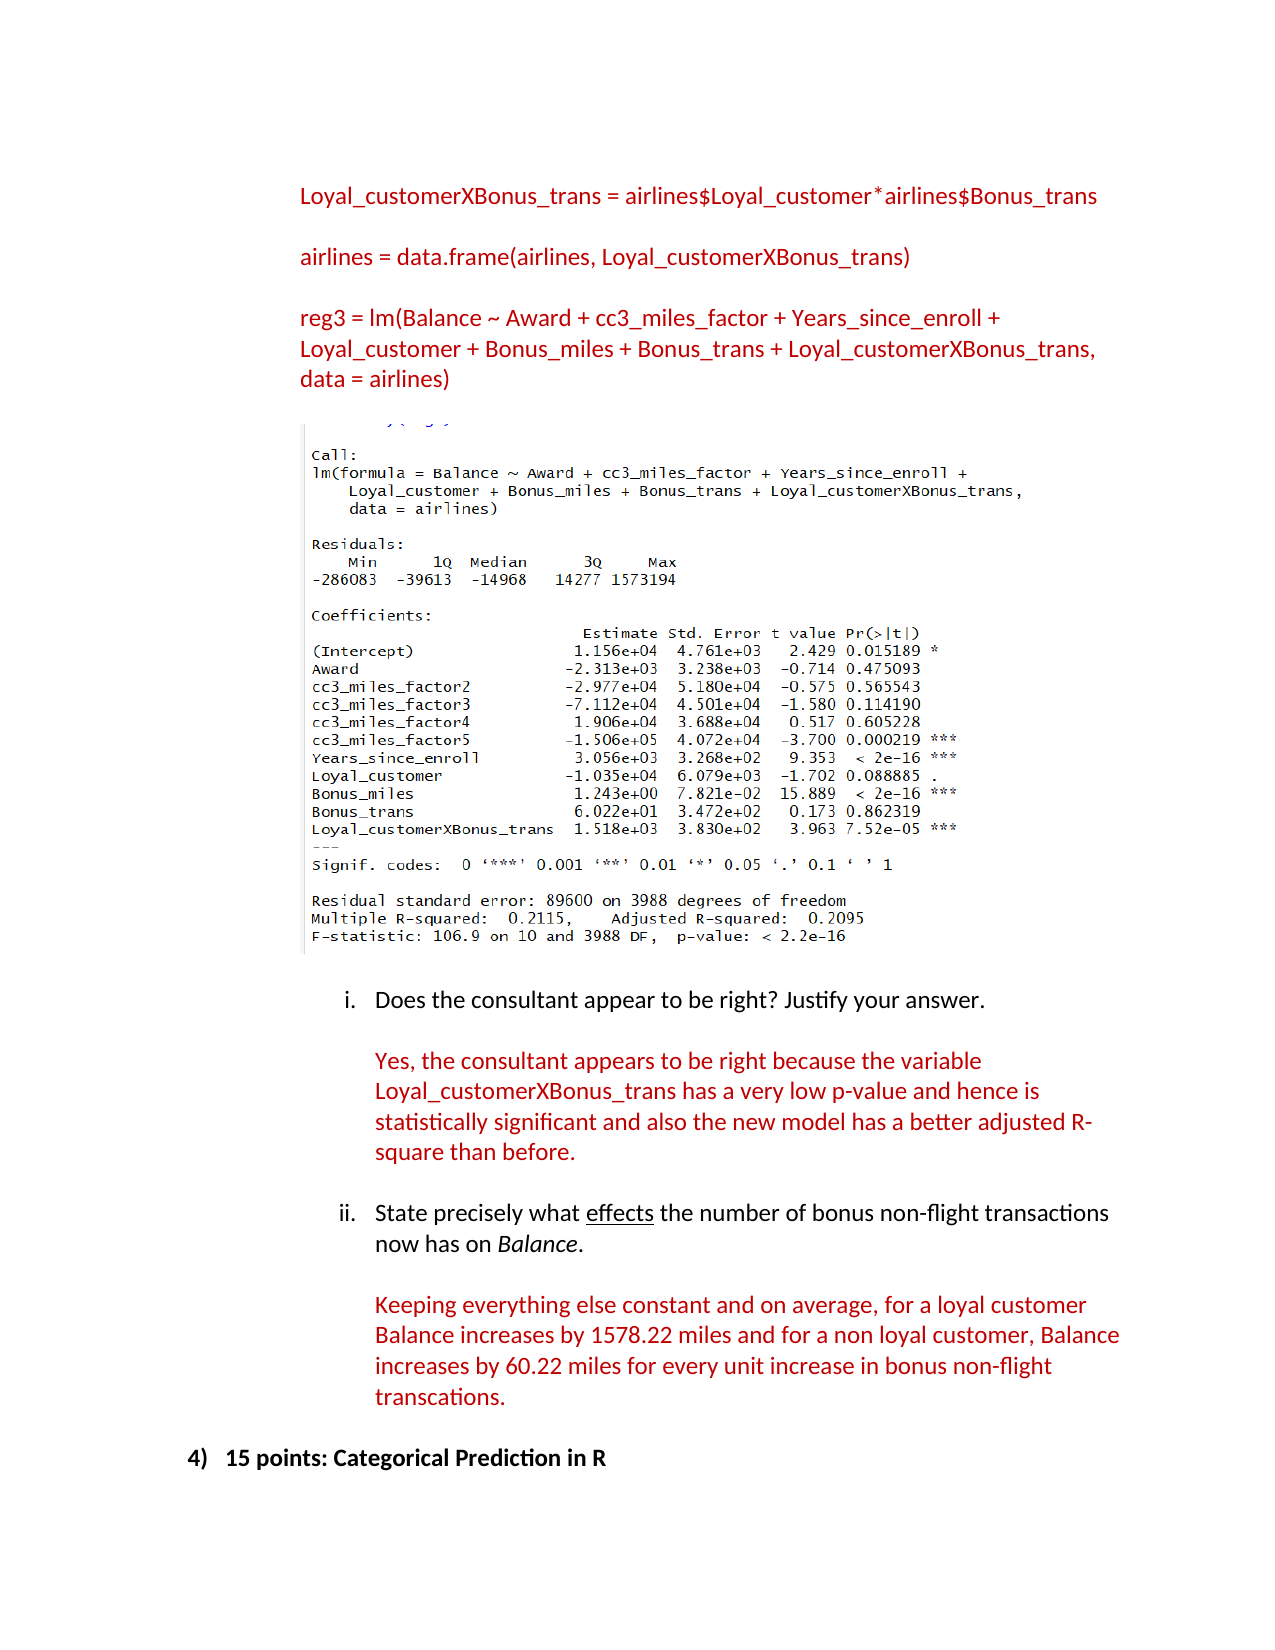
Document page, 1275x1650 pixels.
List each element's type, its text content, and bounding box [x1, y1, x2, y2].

list airlines = data.frame(airlines, Loyal_customerXBonus_trans) [300, 242, 1125, 272]
list Does the consultant appear to be right? Justify your answer. [356, 984, 1125, 1014]
list Keeping everything else constant and on average, for a loyal customer Balance increases by 1578.22 miles and for a non loyal customer, Balance increases by 60.22 miles for every unit increase in bonus non-flight transcations. [375, 1289, 1125, 1411]
list 15 points: Categorical Prediction in R [187, 1442, 1125, 1472]
list State precisely what effects the number of bonus non-flight transactions now has on Balance. [356, 1198, 1125, 1259]
list Loyal_customerXBonus_trans = airlines$Loyal_customer*airlines$Bonus_trans [300, 181, 1125, 211]
picture [300, 424, 1130, 954]
list reg3 = lm(Balance ~ Award + cc3_miles_factor + Years_since_enroll + Loyal_customer + Bonus_miles + Bonus_trans + Loyal_customerXBonus_trans, data = airlines) [300, 303, 1125, 394]
list Yes, the consultant appears to be right because the variable Loyal_customerXBonus_trans has a very low p-value and hence is statistically significant and also the new model has a better adjusted R-square than before. [375, 1045, 1125, 1167]
